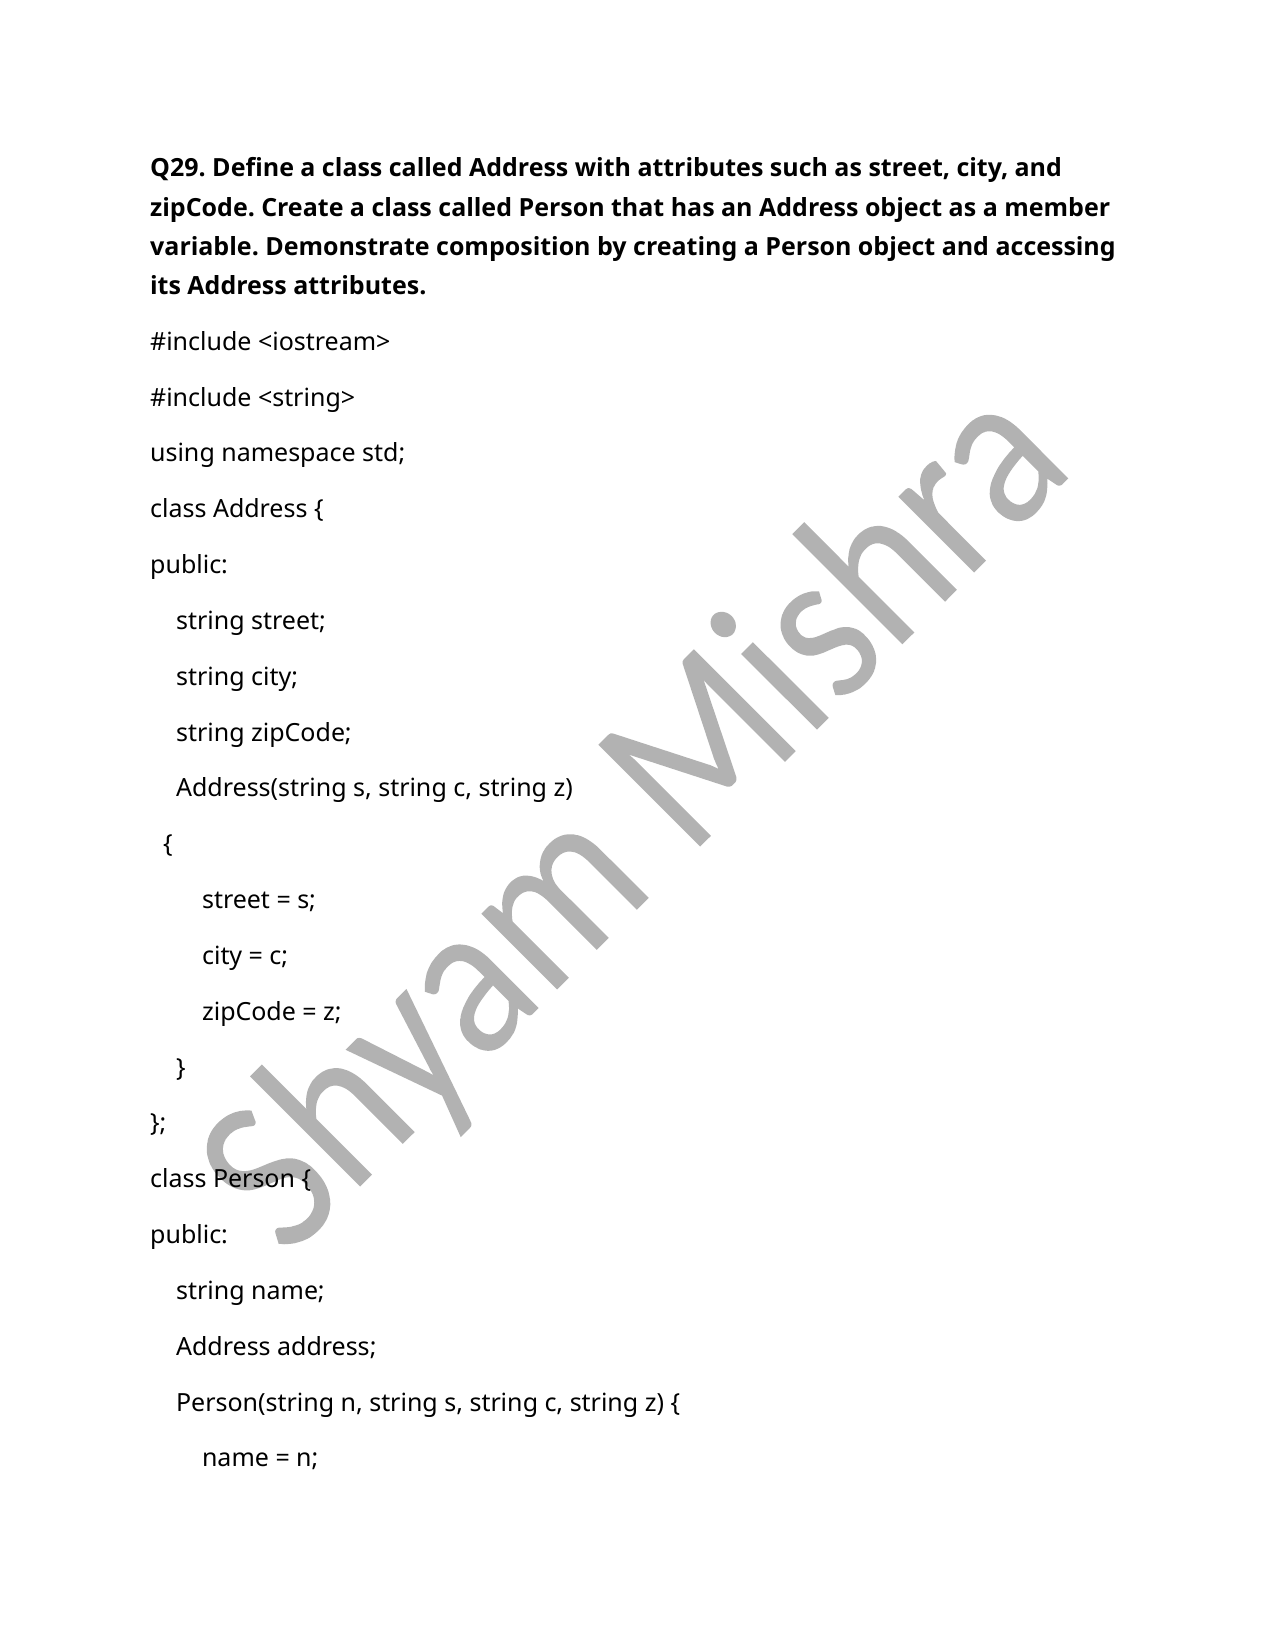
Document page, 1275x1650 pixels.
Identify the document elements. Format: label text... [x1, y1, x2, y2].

text zipCode = z; [150, 993, 1125, 1027]
text class Person { [150, 1161, 1125, 1195]
text public: [150, 1217, 1125, 1251]
text Address(string s, string c, string z) [150, 770, 1125, 804]
text string name; [150, 1272, 1125, 1307]
text Person(string n, string s, string c, string z) { [150, 1384, 1125, 1418]
text #include <iostream> [150, 323, 1125, 357]
text } [150, 1049, 1125, 1083]
text Q29. Define a class called Address with attributes such as street, city, and zipCode. Create a class called Person that has an Address object as a member variable. Demonstrate composition by creating a Person object and accessing its Address attributes. [150, 150, 1125, 302]
text street = s; [150, 882, 1125, 916]
text class Address { [150, 491, 1125, 525]
text Address address; [150, 1328, 1125, 1362]
text { [150, 826, 1125, 860]
text #include <string> [150, 379, 1125, 413]
text public: [150, 547, 1125, 581]
text string street; [150, 602, 1125, 637]
text }; [150, 1105, 1125, 1139]
text name = n; [150, 1440, 1125, 1474]
text city = c; [150, 937, 1125, 972]
text string city; [150, 658, 1125, 692]
text string zipCode; [150, 714, 1125, 748]
text using namespace std; [150, 435, 1125, 469]
